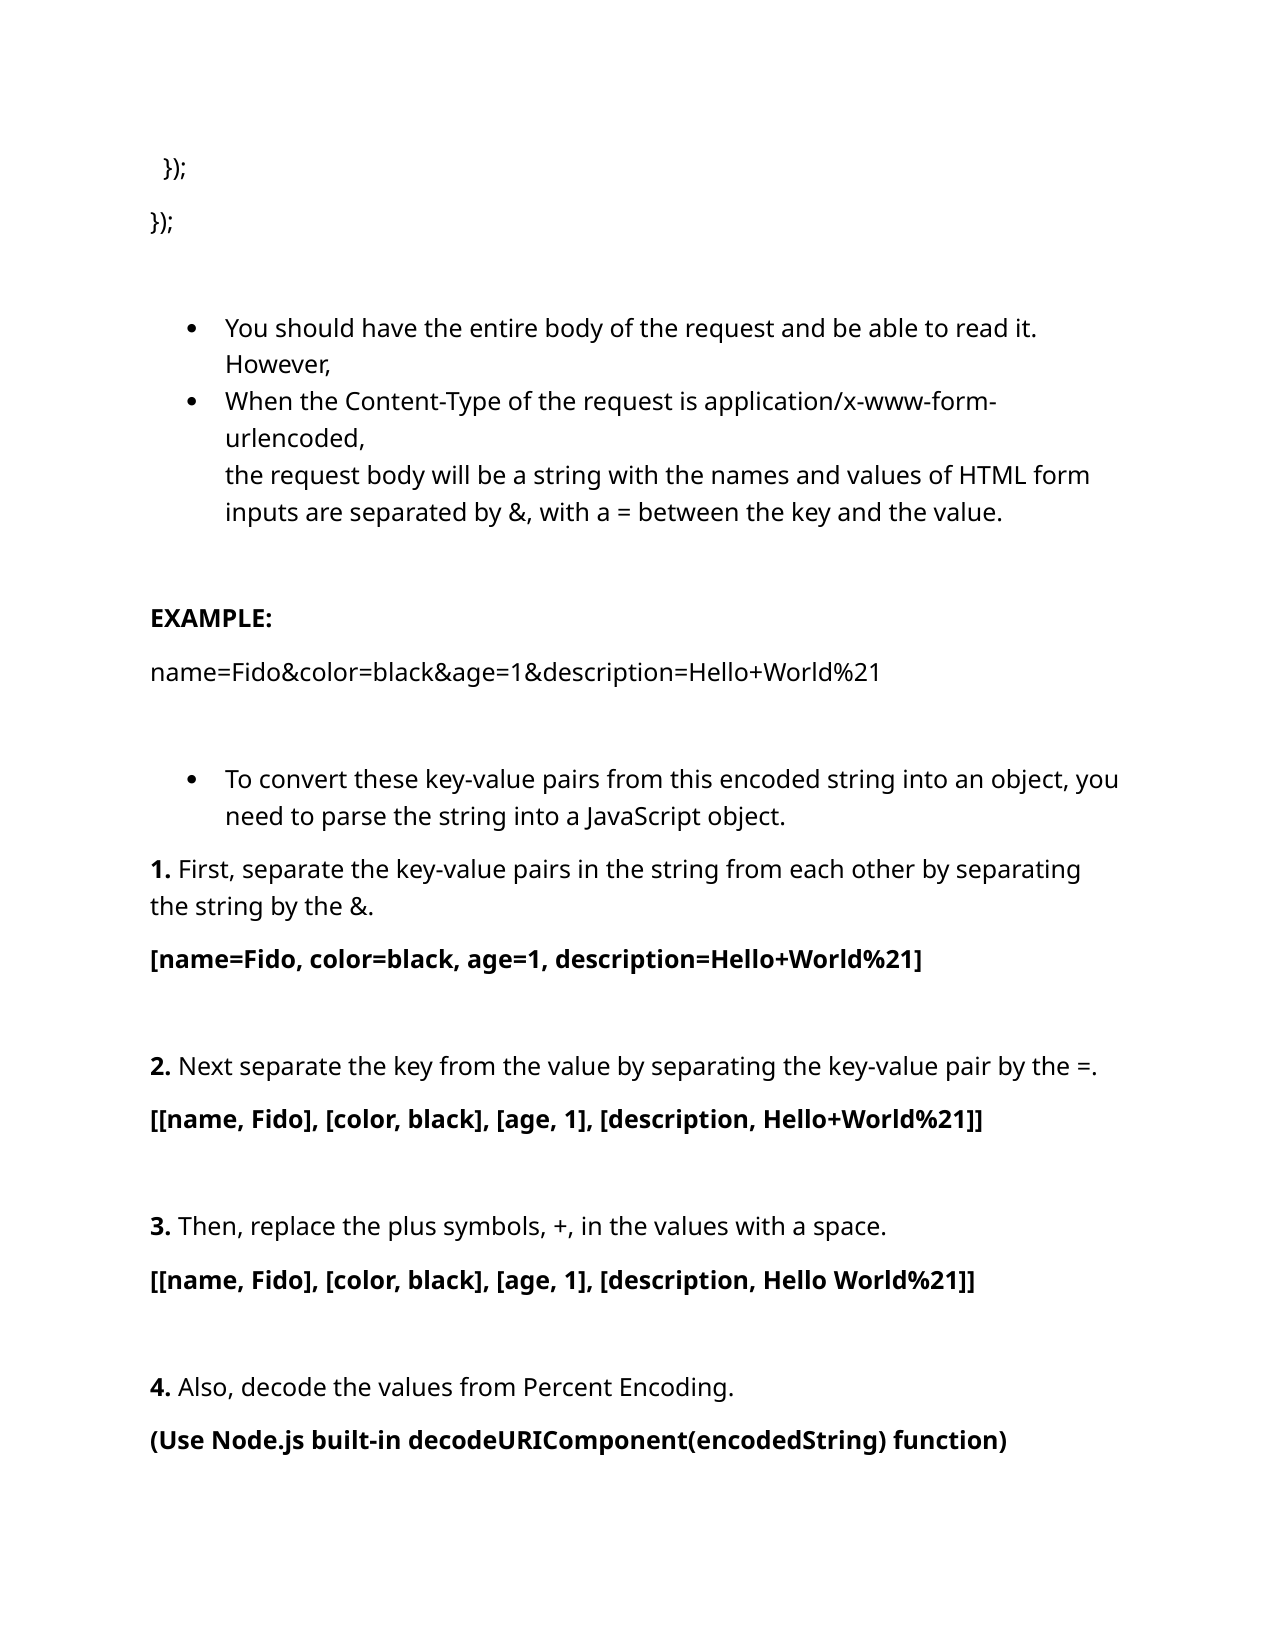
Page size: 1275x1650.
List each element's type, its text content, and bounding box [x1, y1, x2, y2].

text [[name, Fido], [color, black], [age, 1], [description, Hello+World%21]] [150, 1102, 1125, 1136]
text 3. Then, replace the plus symbols, +, in the values with a space. [150, 1209, 1125, 1243]
text 1. First, separate the key-value pairs in the string from each other by separating the string by the &. [150, 852, 1125, 922]
list When the Content-Type of the request is application/x-www-form-urlencoded, [187, 384, 1125, 455]
text }); [150, 203, 1125, 237]
text (Use Node.js built-in decodeURIComponent(encodedString) function) [150, 1423, 1125, 1457]
list the request body will be a string with the names and values of HTML form inputs are separated by &, with a = between the key and the value. [225, 457, 1125, 528]
list To convert these key-value pairs from this encoded string into an object, you need to parse the string into a JavaScript object. [187, 761, 1125, 832]
text }); [150, 150, 1125, 184]
list You should have the entire body of the request and be able to read it. However, [187, 310, 1125, 381]
text EXAMPLE: [150, 601, 1125, 635]
text [name=Fido, color=black, age=1, description=Hello+World%21] [150, 942, 1125, 976]
text [[name, Fido], [color, black], [age, 1], [description, Hello World%21]] [150, 1262, 1125, 1296]
text name=Fido&color=black&age=1&description=Hello+World%21 [150, 654, 1125, 688]
text 2. Next separate the key from the value by separating the key-value pair by the =. [150, 1049, 1125, 1083]
text 4. Also, decode the values from Percent Encoding. [150, 1369, 1125, 1403]
